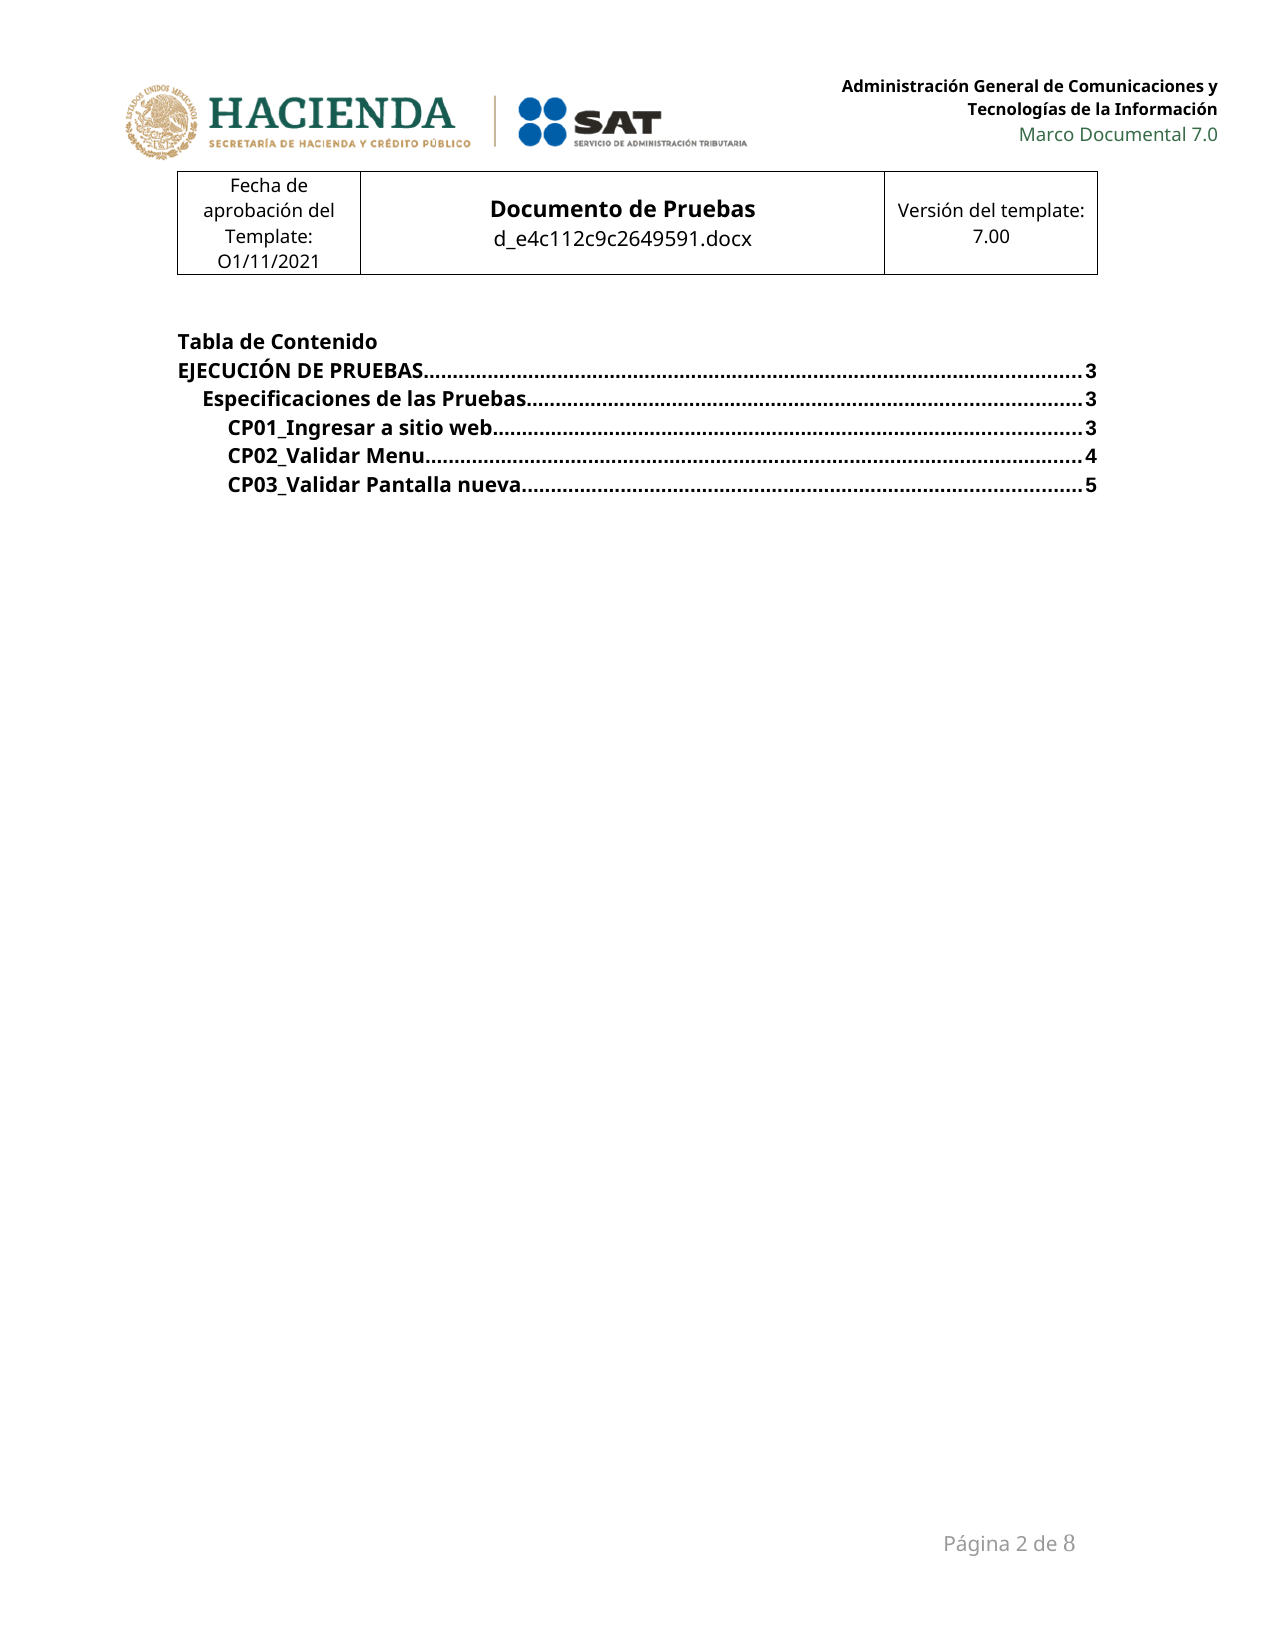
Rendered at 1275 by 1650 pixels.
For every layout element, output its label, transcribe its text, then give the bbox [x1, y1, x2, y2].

text Ejecución de Pruebas 3 [177, 356, 1098, 384]
text Especificaciones de las Pruebas 3 [202, 384, 1098, 413]
picture [114, 75, 763, 171]
text CP02_Validar Menu 4 [227, 441, 1098, 470]
text CP01_Ingresar a sitio web 3 [227, 413, 1098, 441]
text CP03_Validar Pantalla nueva 5 [227, 470, 1098, 498]
text Tabla de Contenido [177, 327, 1098, 356]
